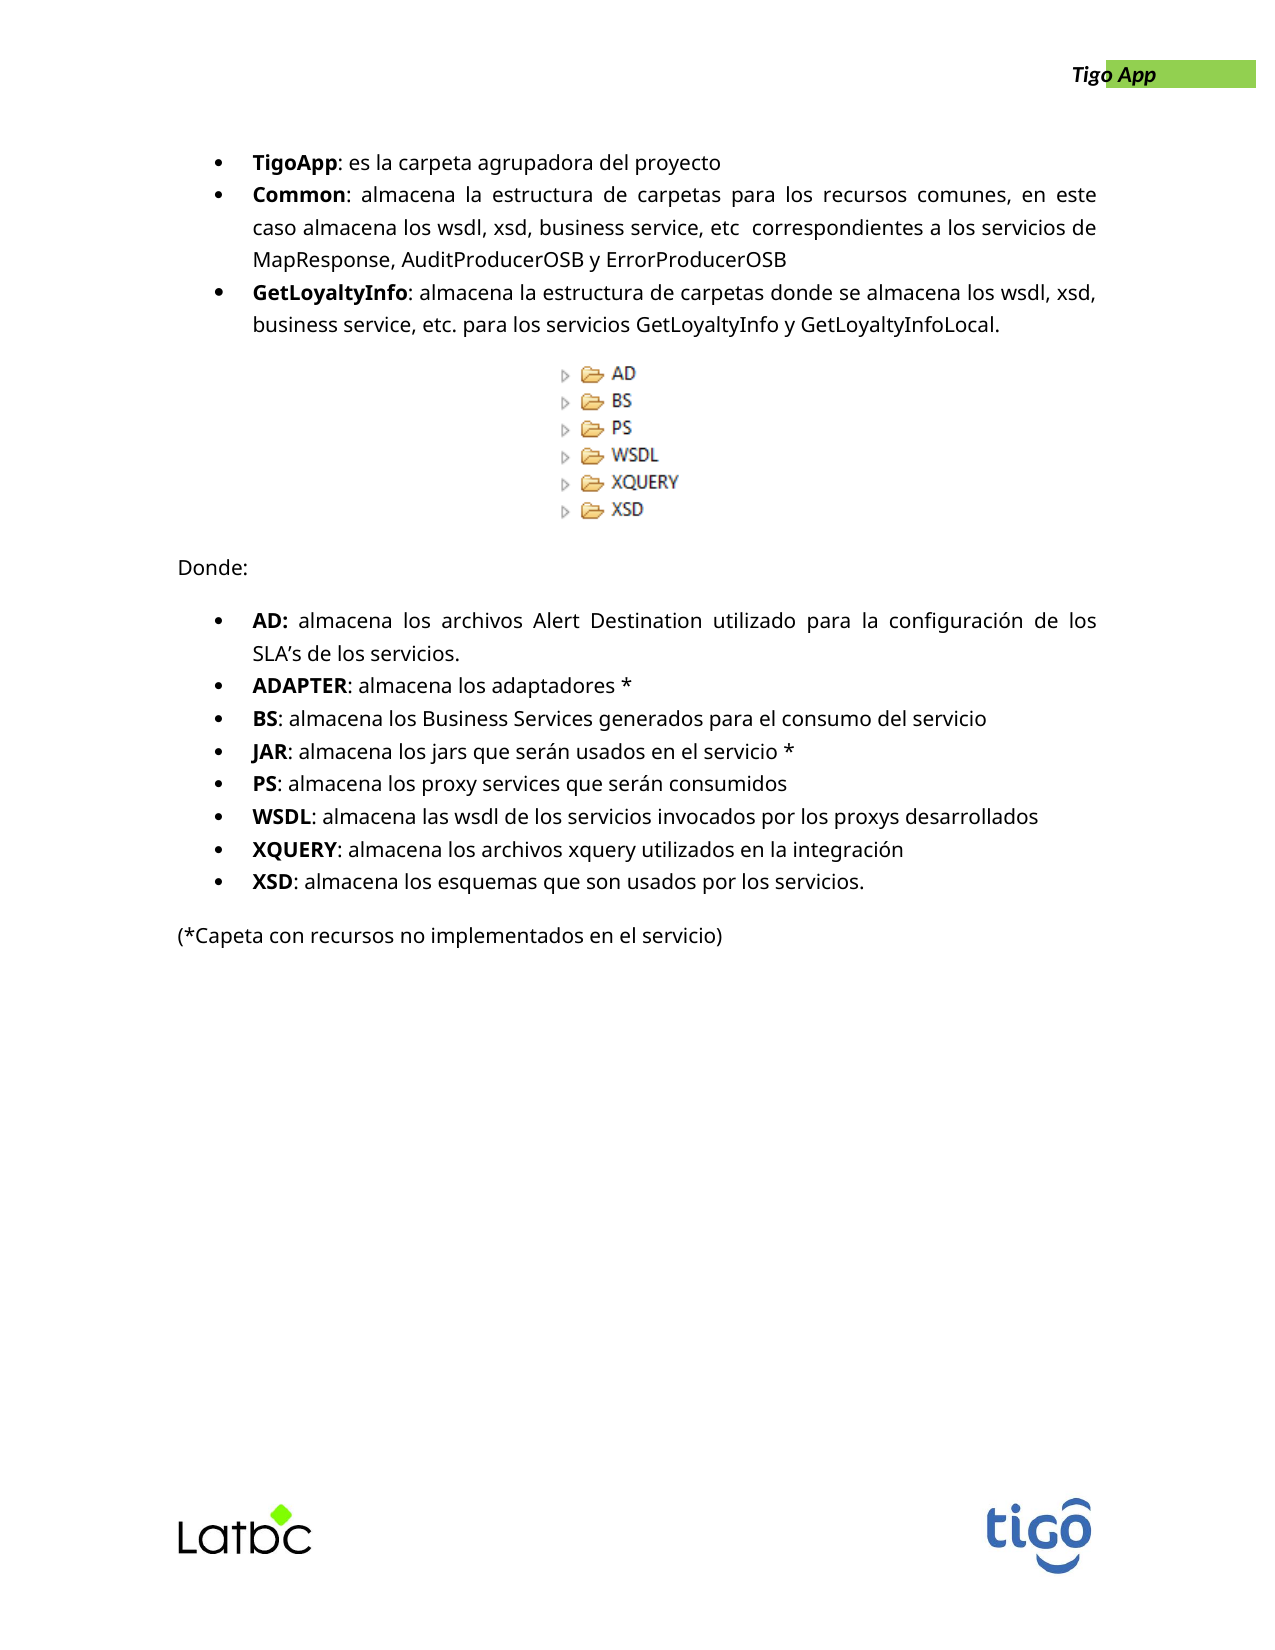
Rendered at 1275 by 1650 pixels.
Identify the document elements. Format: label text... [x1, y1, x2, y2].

list XSD: almacena los esquemas que son usados por los servicios. [215, 867, 1098, 896]
picture [177, 1487, 314, 1577]
list BS: almacena los Business Services generados para el consumo del servicio [215, 704, 1098, 733]
list XQUERY: almacena los archivos xquery utilizados en la integración [215, 835, 1098, 863]
list GetLoyaltyInfo: almacena la estructura de carpetas donde se almacena los wsdl, xsd, business service, etc. para los servicios GetLoyaltyInfo y GetLoyaltyInfoLocal. [215, 278, 1098, 339]
list Common: almacena la estructura de carpetas para los recursos comunes, en este caso almacena los wsdl, xsd, business service, etc correspondientes a los servicios de MapResponse, AuditProducerOSB y ErrorProducerOSB [215, 180, 1098, 274]
picture [485, 364, 790, 528]
list AD: almacena los archivos Alert Destination utilizado para la configuración de los SLA’s de los servicios. [215, 606, 1098, 667]
list ADAPTER: almacena los adaptadores * [215, 672, 1098, 700]
list PS: almacena los proxy services que serán consumidos [215, 769, 1098, 798]
text Donde: [177, 553, 1098, 581]
picture [980, 1485, 1094, 1577]
list WSDL: almacena las wsdl de los servicios invocados por los proxys desarrollados [215, 802, 1098, 831]
list JAR: almacena los jars que serán usados en el servicio * [215, 737, 1098, 765]
list TigoApp: es la carpeta agrupadora del proyecto [215, 148, 1098, 176]
text (*Capeta con recursos no implementados en el servicio) [177, 921, 1098, 949]
